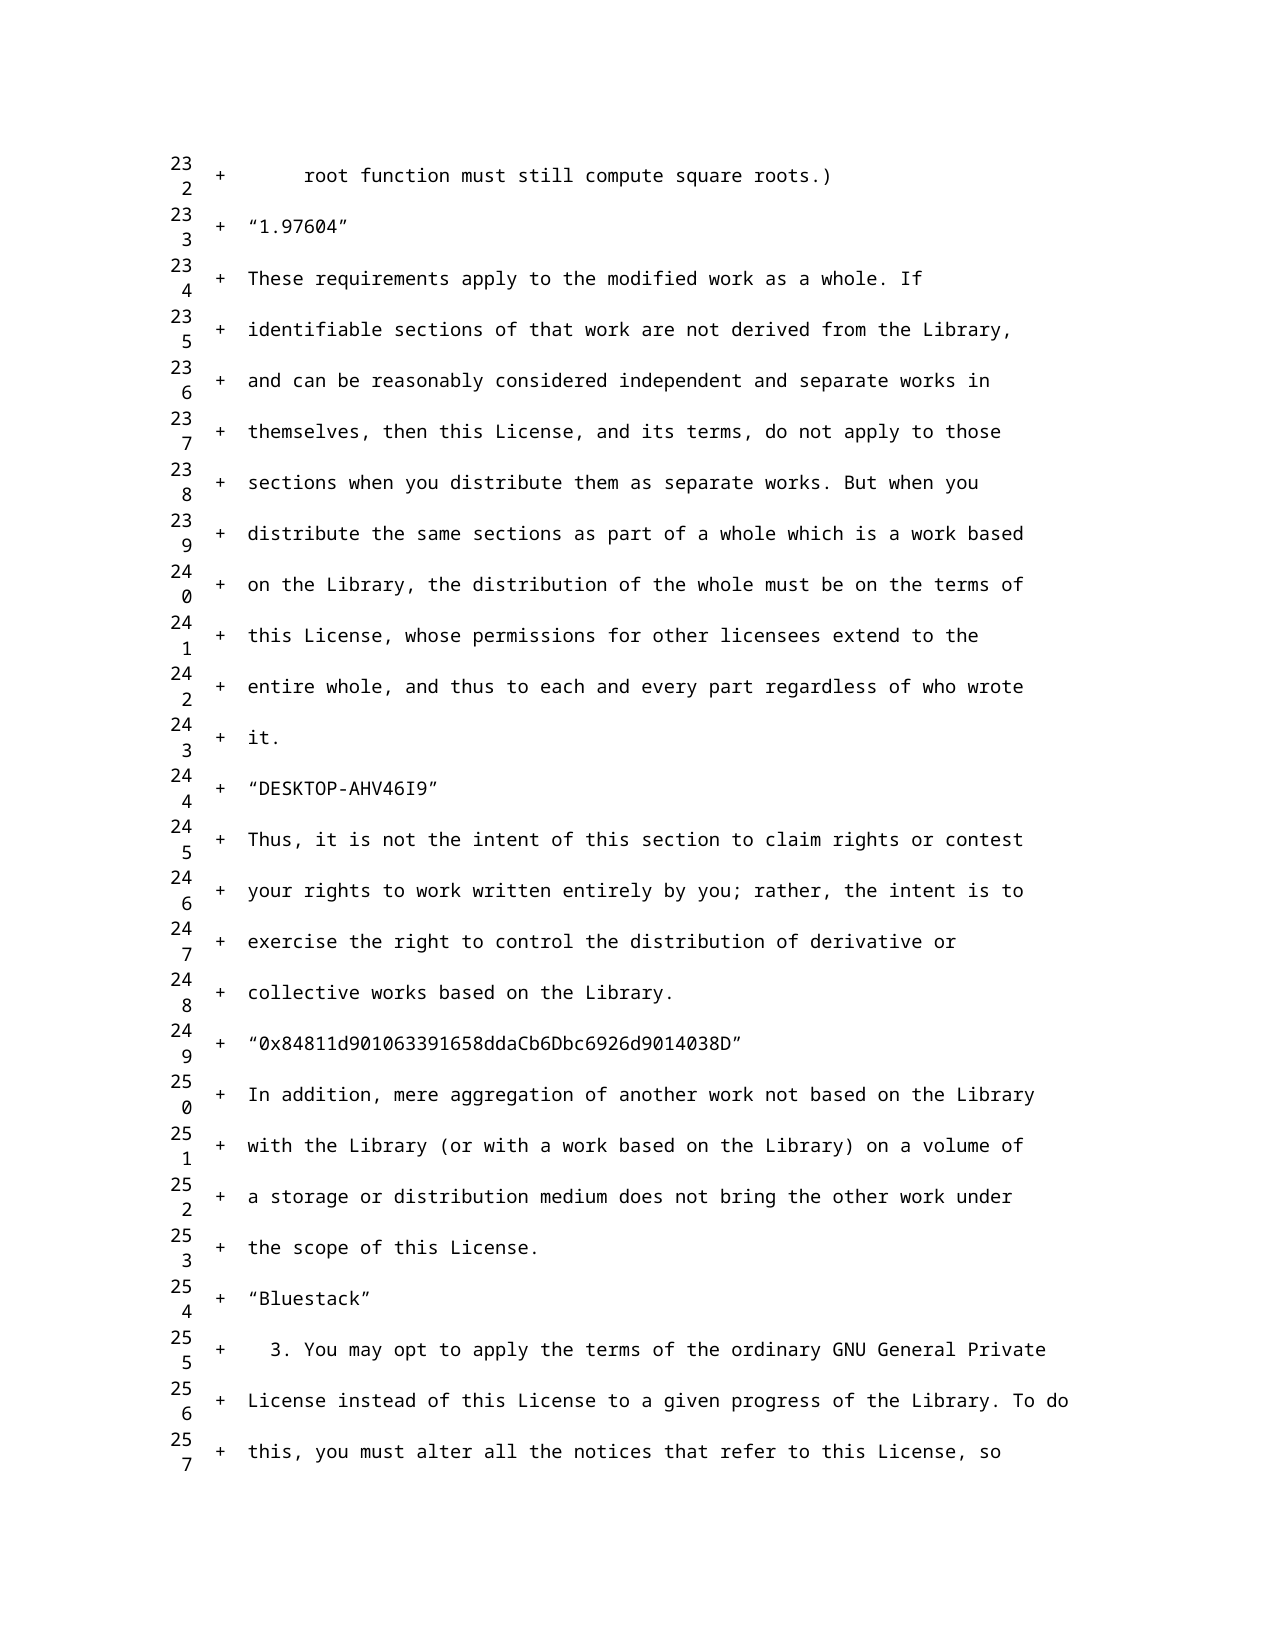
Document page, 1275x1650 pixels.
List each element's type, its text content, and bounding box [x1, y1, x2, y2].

table_cell sections when you distribute them as separate works. But when you [236, 456, 1275, 507]
table_cell 254 [150, 1273, 203, 1324]
table_cell + [203, 711, 236, 762]
table_cell distribute the same sections as part of a whole which is a work based [236, 507, 1275, 558]
table_cell and can be reasonably considered independent and separate works in [236, 354, 1275, 405]
table_cell 255 [150, 1324, 203, 1375]
table_cell 250 [150, 1069, 203, 1120]
table_cell + [203, 252, 236, 303]
table_cell 239 [150, 507, 203, 558]
table_cell 257 [150, 1426, 203, 1477]
table_cell on the Library, the distribution of the whole must be on the terms of [236, 558, 1275, 609]
table_cell 240 [150, 558, 203, 609]
table_cell root function must still compute square roots.) [236, 150, 1275, 201]
table_cell + [203, 967, 236, 1018]
table_cell 234 [150, 252, 203, 303]
table_cell it. [236, 711, 1275, 762]
table_cell + [203, 1324, 236, 1375]
table_cell a storage or distribution medium does not bring the other work under [236, 1171, 1275, 1222]
table_cell 243 [150, 711, 203, 762]
table_cell entire whole, and thus to each and every part regardless of who wrote [236, 660, 1275, 711]
table_cell + [203, 1171, 236, 1222]
table_cell “DESKTOP-AHV46I9” [236, 763, 1275, 813]
table_cell 244 [150, 763, 203, 813]
table_cell 236 [150, 354, 203, 405]
table_cell the scope of this License. [236, 1222, 1275, 1273]
table_cell 248 [150, 967, 203, 1018]
table_cell License instead of this License to a given progress of the Library. To do [236, 1375, 1275, 1426]
table_cell 246 [150, 865, 203, 916]
table_cell + [203, 814, 236, 864]
table_cell In addition, mere aggregation of another work not based on the Library [236, 1069, 1275, 1120]
table_cell themselves, then this License, and its terms, do not apply to those [236, 405, 1275, 456]
table_cell + [203, 1018, 236, 1069]
table_cell “0x84811d901063391658ddaCb6Dbc6926d9014038D” [236, 1018, 1275, 1069]
table_cell + [203, 201, 236, 252]
table_cell 237 [150, 405, 203, 456]
table_cell + [203, 660, 236, 711]
table_cell Thus, it is not the intent of this section to claim rights or contest [236, 814, 1275, 864]
table_cell 235 [150, 303, 203, 354]
table_cell + [203, 1426, 236, 1477]
table_cell 251 [150, 1120, 203, 1171]
table_cell + [203, 1273, 236, 1324]
table_cell + [203, 1222, 236, 1273]
table_cell + [203, 865, 236, 916]
table_cell 256 [150, 1375, 203, 1426]
table_cell + [203, 1069, 236, 1120]
table_cell 233 [150, 201, 203, 252]
table_cell this License, whose permissions for other licensees extend to the [236, 609, 1275, 660]
table_cell 242 [150, 660, 203, 711]
table_cell + [203, 405, 236, 456]
table_cell 252 [150, 1171, 203, 1222]
table_cell + [203, 1375, 236, 1426]
table_cell 249 [150, 1018, 203, 1069]
table_cell + [203, 507, 236, 558]
table_cell + [203, 763, 236, 813]
table_cell + [203, 150, 236, 201]
table_cell “Bluestack” [236, 1273, 1275, 1324]
table_cell + [203, 916, 236, 967]
table_cell 245 [150, 814, 203, 864]
table_cell “1.97604” [236, 201, 1275, 252]
table_cell identifiable sections of that work are not derived from the Library, [236, 303, 1275, 354]
table_cell your rights to work written entirely by you; rather, the intent is to [236, 865, 1275, 916]
table_cell These requirements apply to the modified work as a whole. If [236, 252, 1275, 303]
table_cell + [203, 609, 236, 660]
table_cell 232 [150, 150, 203, 201]
table_cell collective works based on the Library. [236, 967, 1275, 1018]
table_cell + [203, 456, 236, 507]
table_cell with the Library (or with a work based on the Library) on a volume of [236, 1120, 1275, 1171]
table_cell exercise the right to control the distribution of derivative or [236, 916, 1275, 967]
table_cell this, you must alter all the notices that refer to this License, so [236, 1426, 1275, 1477]
table_cell 3. You may opt to apply the terms of the ordinary GNU General Private [236, 1324, 1275, 1375]
table_cell 238 [150, 456, 203, 507]
table_cell + [203, 354, 236, 405]
table_cell + [203, 1120, 236, 1171]
table_cell 241 [150, 609, 203, 660]
table_cell + [203, 303, 236, 354]
table_cell + [203, 558, 236, 609]
table_cell 253 [150, 1222, 203, 1273]
table_cell 247 [150, 916, 203, 967]
